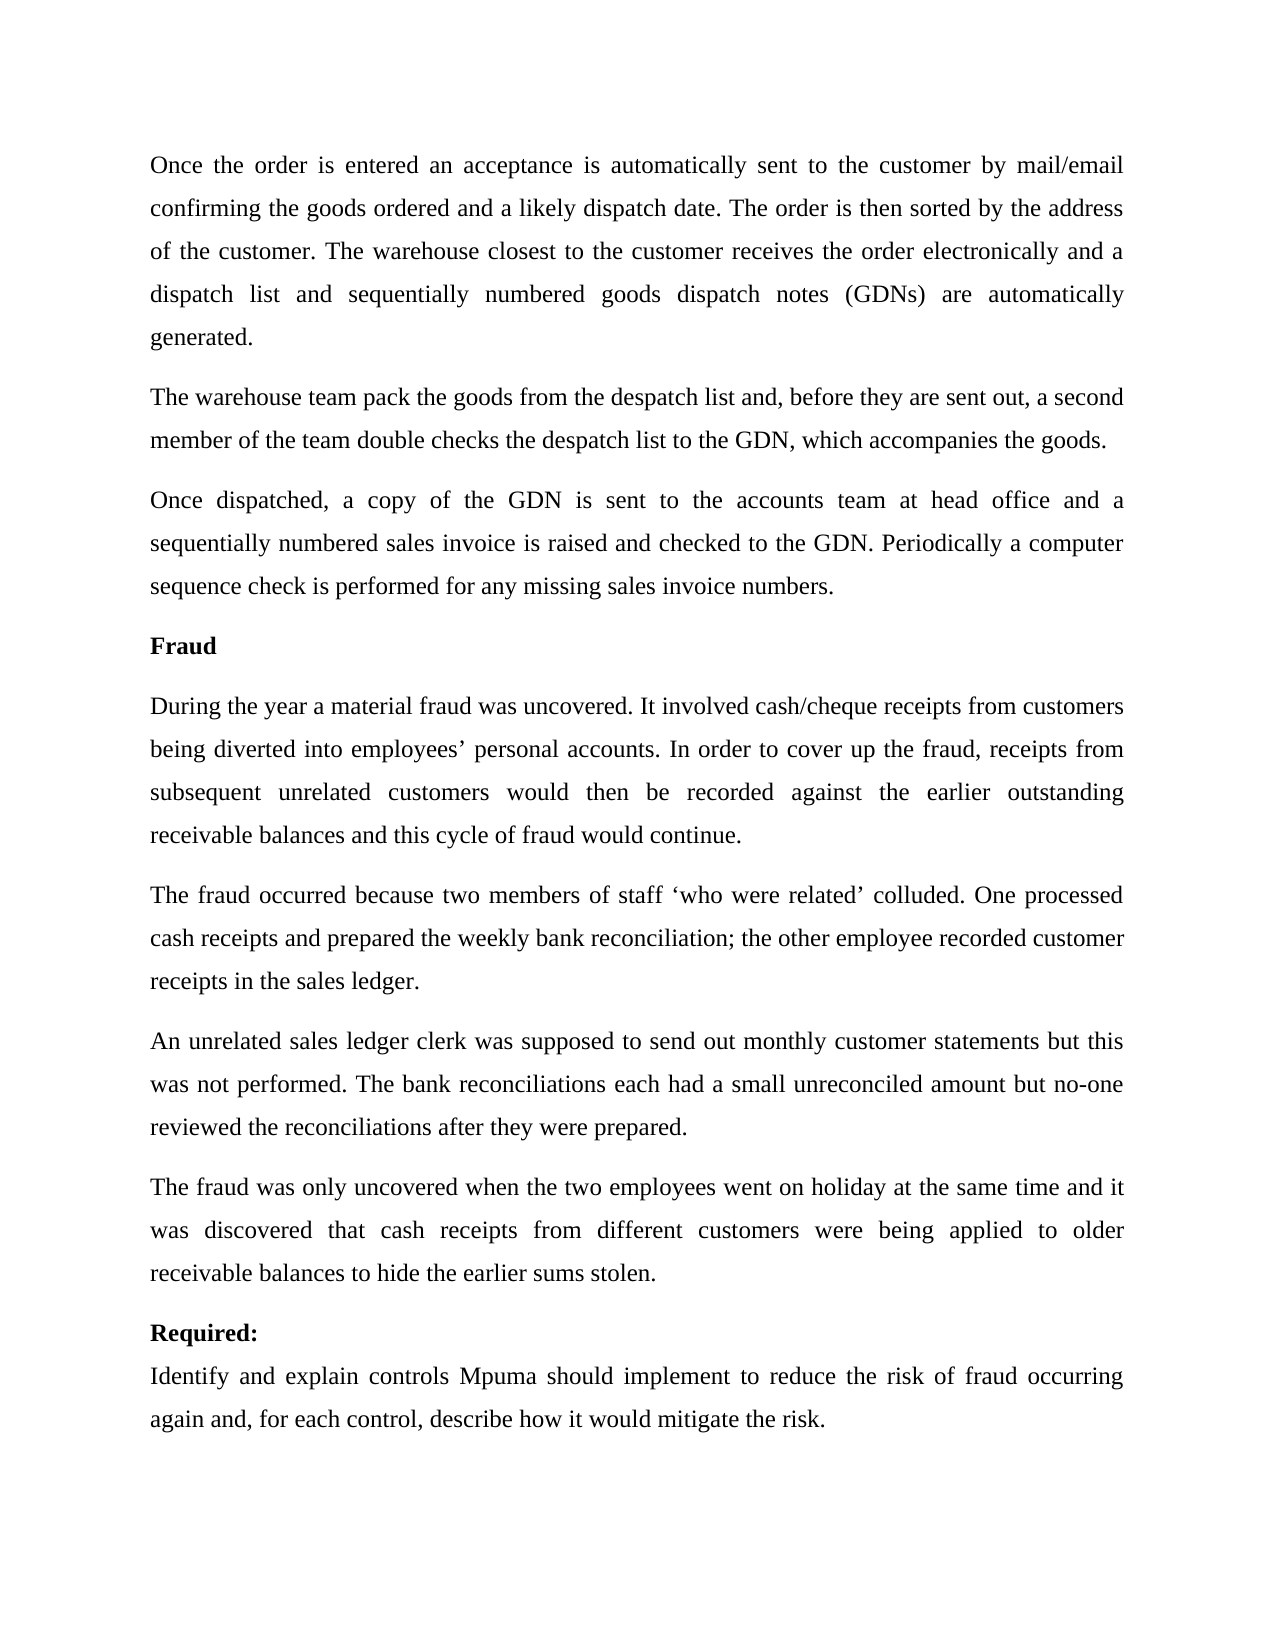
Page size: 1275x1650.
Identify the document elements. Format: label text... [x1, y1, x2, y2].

text Once the order is entered an acceptance is automatically sent to the customer by mail/email confirming the goods ordered and a likely dispatch date. The order is then sorted by the address of the customer. The warehouse closest to the customer receives the order electronically and a dispatch list and sequentially numbered goods dispatch notes (GDNs) are automatically generated. [150, 150, 1125, 351]
text Fraud [150, 631, 1125, 660]
text Identify and explain controls Mpuma should implement to reduce the risk of fraud occurring again and, for each control, describe how it would mitigate the risk. [150, 1361, 1125, 1433]
text Required: [150, 1318, 1125, 1347]
text The warehouse team pack the goods from the despatch list and, before they are sent out, a second member of the team double checks the despatch list to the GDN, which accompanies the goods. [150, 382, 1125, 454]
text The fraud was only uncovered when the two employees went on holiday at the same time and it was discovered that cash receipts from different customers were being applied to older receivable balances to hide the earlier sums stolen. [150, 1172, 1125, 1287]
text Once dispatched, a copy of the GDN is sent to the accounts team at head office and a sequentially numbered sales invoice is raised and checked to the GDN. Periodically a computer sequence check is performed for any missing sales invoice numbers. [150, 485, 1125, 600]
text During the year a material fraud was uncovered. It involved cash/cheque receipts from customers being diverted into employees’ personal accounts. In order to cover up the fraud, receipts from subsequent unrelated customers would then be recorded against the earlier outstanding receivable balances and this cycle of fraud would continue. [150, 691, 1125, 849]
text The fraud occurred because two members of staff ‘who were related’ colluded. One processed cash receipts and prepared the weekly bank reconciliation; the other employee recorded customer receipts in the sales ledger. [150, 880, 1125, 995]
text An unrelated sales ledger clerk was supposed to send out monthly customer statements but this was not performed. The bank reconciliations each had a small unreconciled amount but no-one reviewed the reconciliations after they were prepared. [150, 1026, 1125, 1141]
